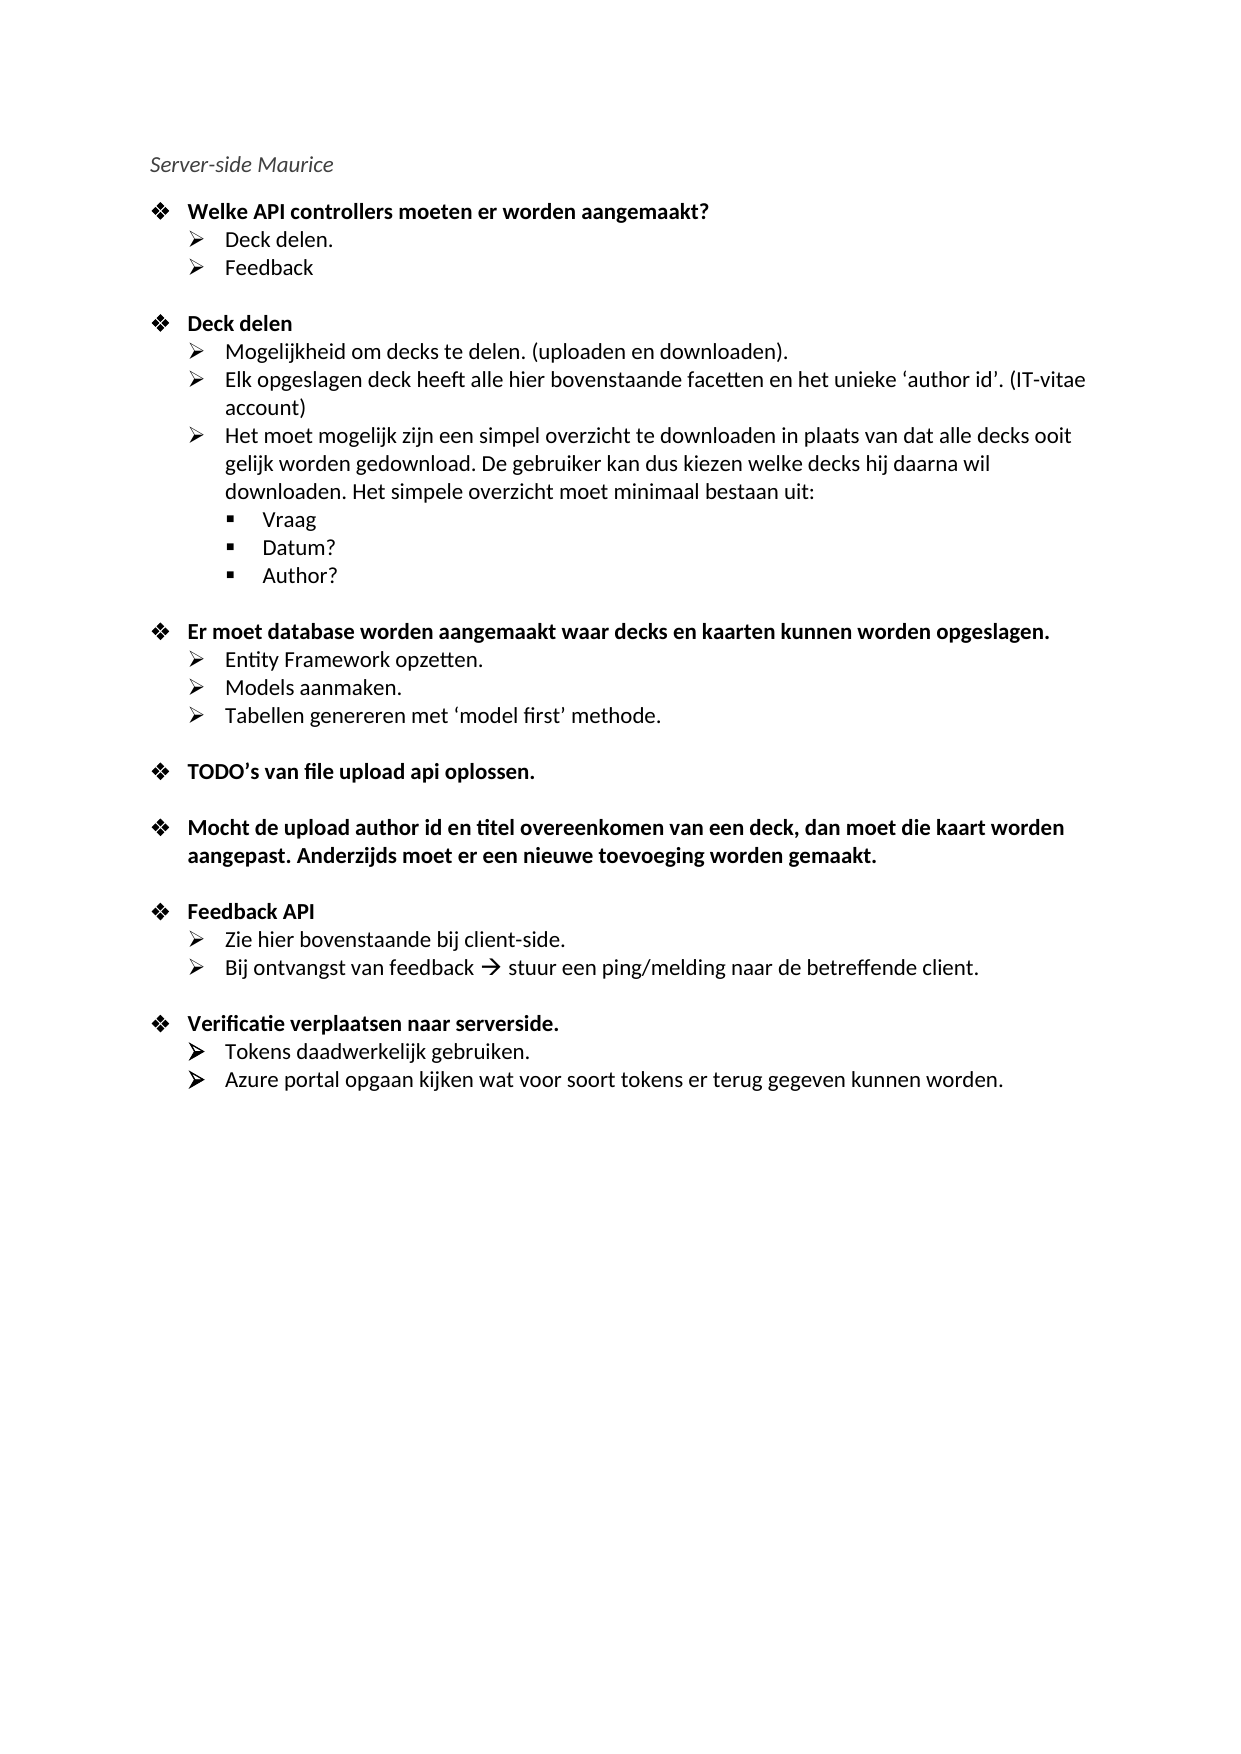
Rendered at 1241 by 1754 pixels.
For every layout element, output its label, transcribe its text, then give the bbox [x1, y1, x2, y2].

text Server-side Maurice [150, 150, 1090, 178]
list Mocht de upload author id en titel overeenkomen van een deck, dan moet die kaart worden aangepast. Anderzijds moet er een nieuwe toevoeging worden gemaakt. [150, 813, 1090, 897]
list Verificatie verplaatsen naar serverside. [150, 1009, 1090, 1037]
list Datum? [225, 533, 1090, 561]
list Mogelijkheid om decks te delen. (uploaden en downloaden). [187, 337, 1090, 365]
list Tabellen genereren met ‘model first’ methode. [187, 701, 1090, 757]
list Deck delen [150, 309, 1090, 337]
list Er moet database worden aangemaakt waar decks en kaarten kunnen worden opgeslagen. [150, 617, 1090, 645]
list Welke API controllers moeten er worden aangemaakt? [150, 197, 1090, 225]
list TODO’s van file upload api oplossen. [150, 757, 1090, 813]
list Feedback API [150, 897, 1090, 925]
list Azure portal opgaan kijken wat voor soort tokens er terug gegeven kunnen worden. [187, 1066, 1090, 1093]
list Elk opgeslagen deck heeft alle hier bovenstaande facetten en het unieke ‘author id’. (IT-vitae account) [187, 365, 1090, 421]
list Tokens daadwerkelijk gebruiken. [187, 1037, 1090, 1066]
list Zie hier bovenstaande bij client-side. [187, 925, 1090, 953]
list Models aanmaken. [187, 673, 1090, 701]
list Het moet mogelijk zijn een simpel overzicht te downloaden in plaats van dat alle decks ooit gelijk worden gedownload. De gebruiker kan dus kiezen welke decks hij daarna wil downloaden. Het simpele overzicht moet minimaal bestaan uit: [187, 421, 1090, 505]
list Entity Framework opzetten. [187, 645, 1090, 673]
list Feedback [187, 253, 1090, 309]
list Bij ontvangst van feedback stuur een ping/melding naar de betreffende client. [187, 953, 1090, 1009]
list Deck delen. [187, 225, 1090, 253]
list Author? [225, 561, 1090, 617]
list Vraag [225, 505, 1090, 533]
